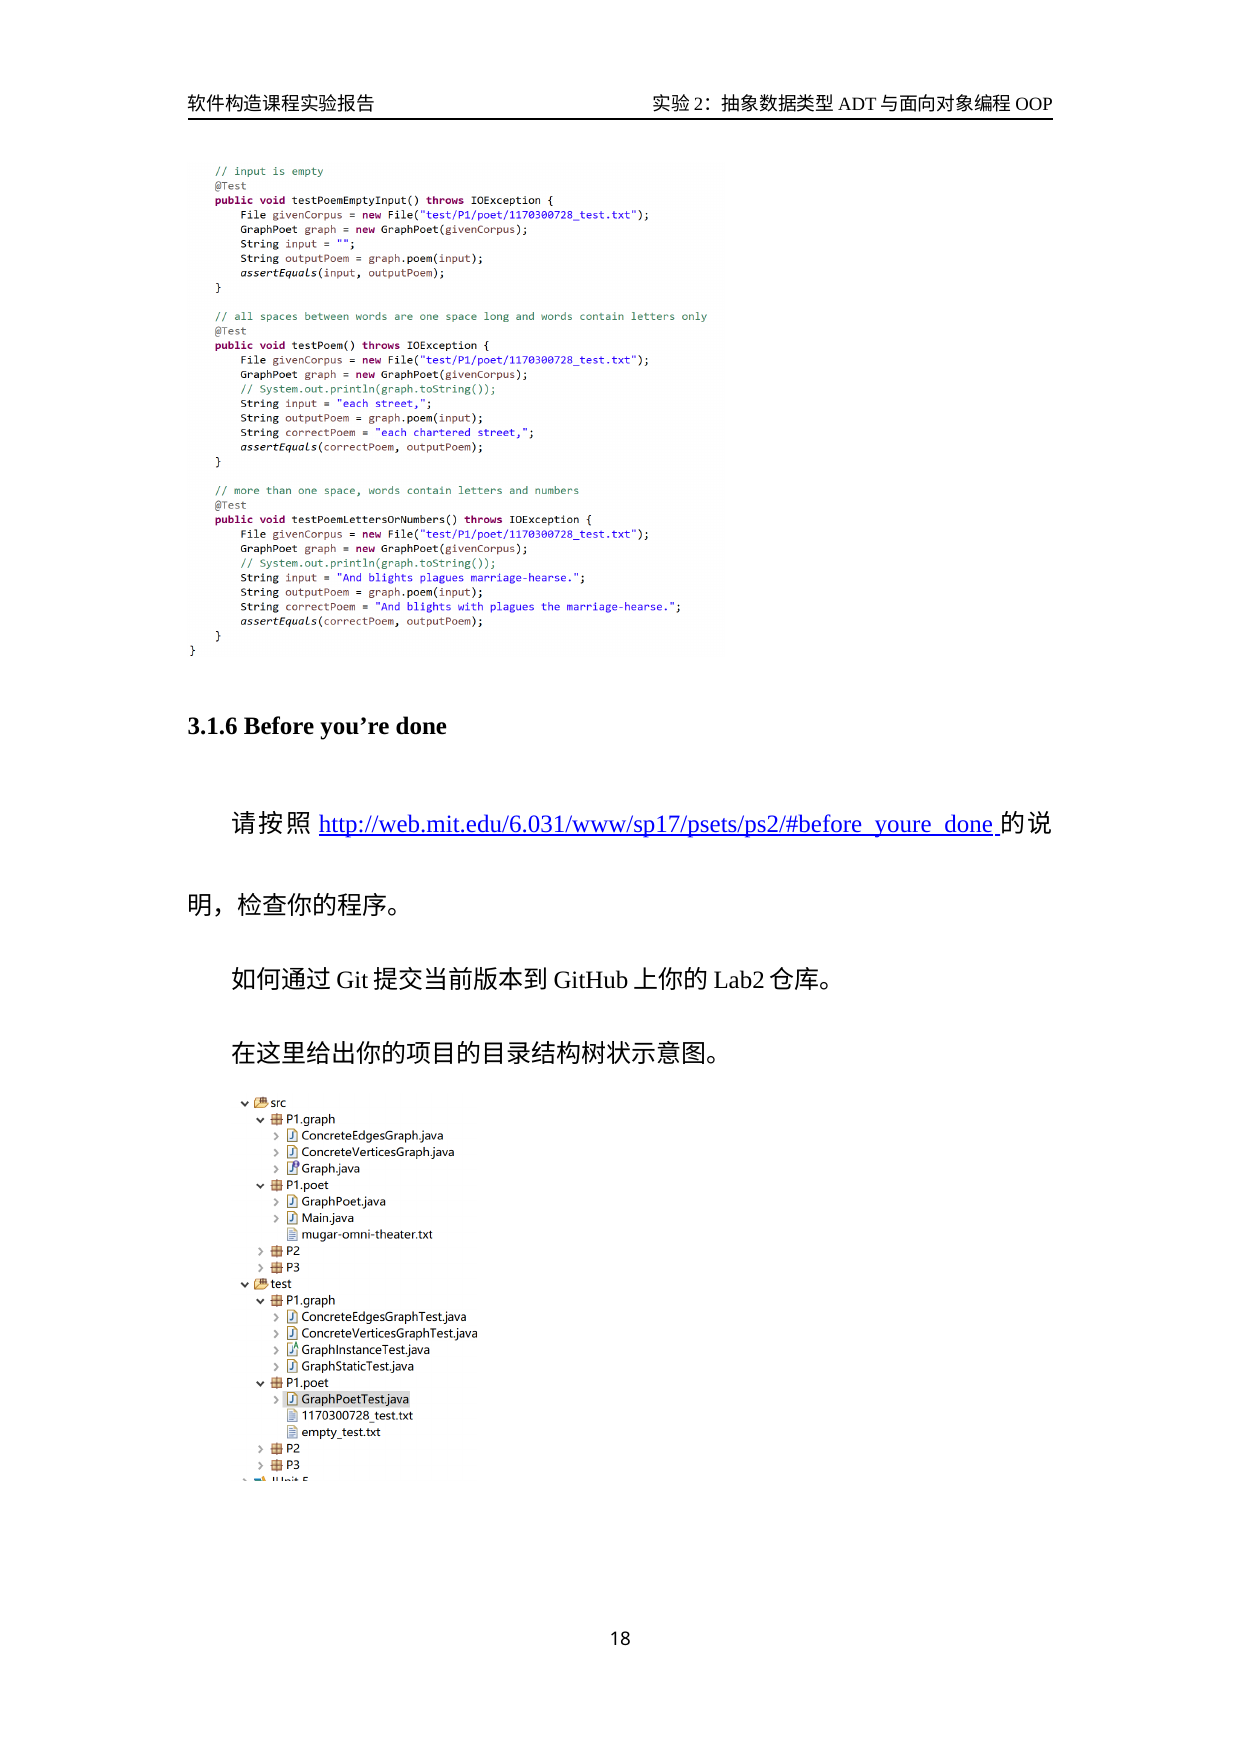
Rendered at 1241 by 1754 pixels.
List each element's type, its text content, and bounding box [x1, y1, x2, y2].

picture [187, 162, 725, 657]
subtitle Before you’re done [187, 709, 1053, 742]
text 在这里给出你的项目的目录结构树状示意图。 [187, 1019, 1053, 1084]
text 请按照http://web.mit.edu/6.031/www/sp17/psets/ps2/#before_youre_done的说明，检查你的程序。 [187, 789, 1053, 936]
picture [231, 1093, 478, 1481]
text 如何通过Git提交当前版本到GitHub上你的Lab2仓库。 [187, 945, 1053, 1010]
